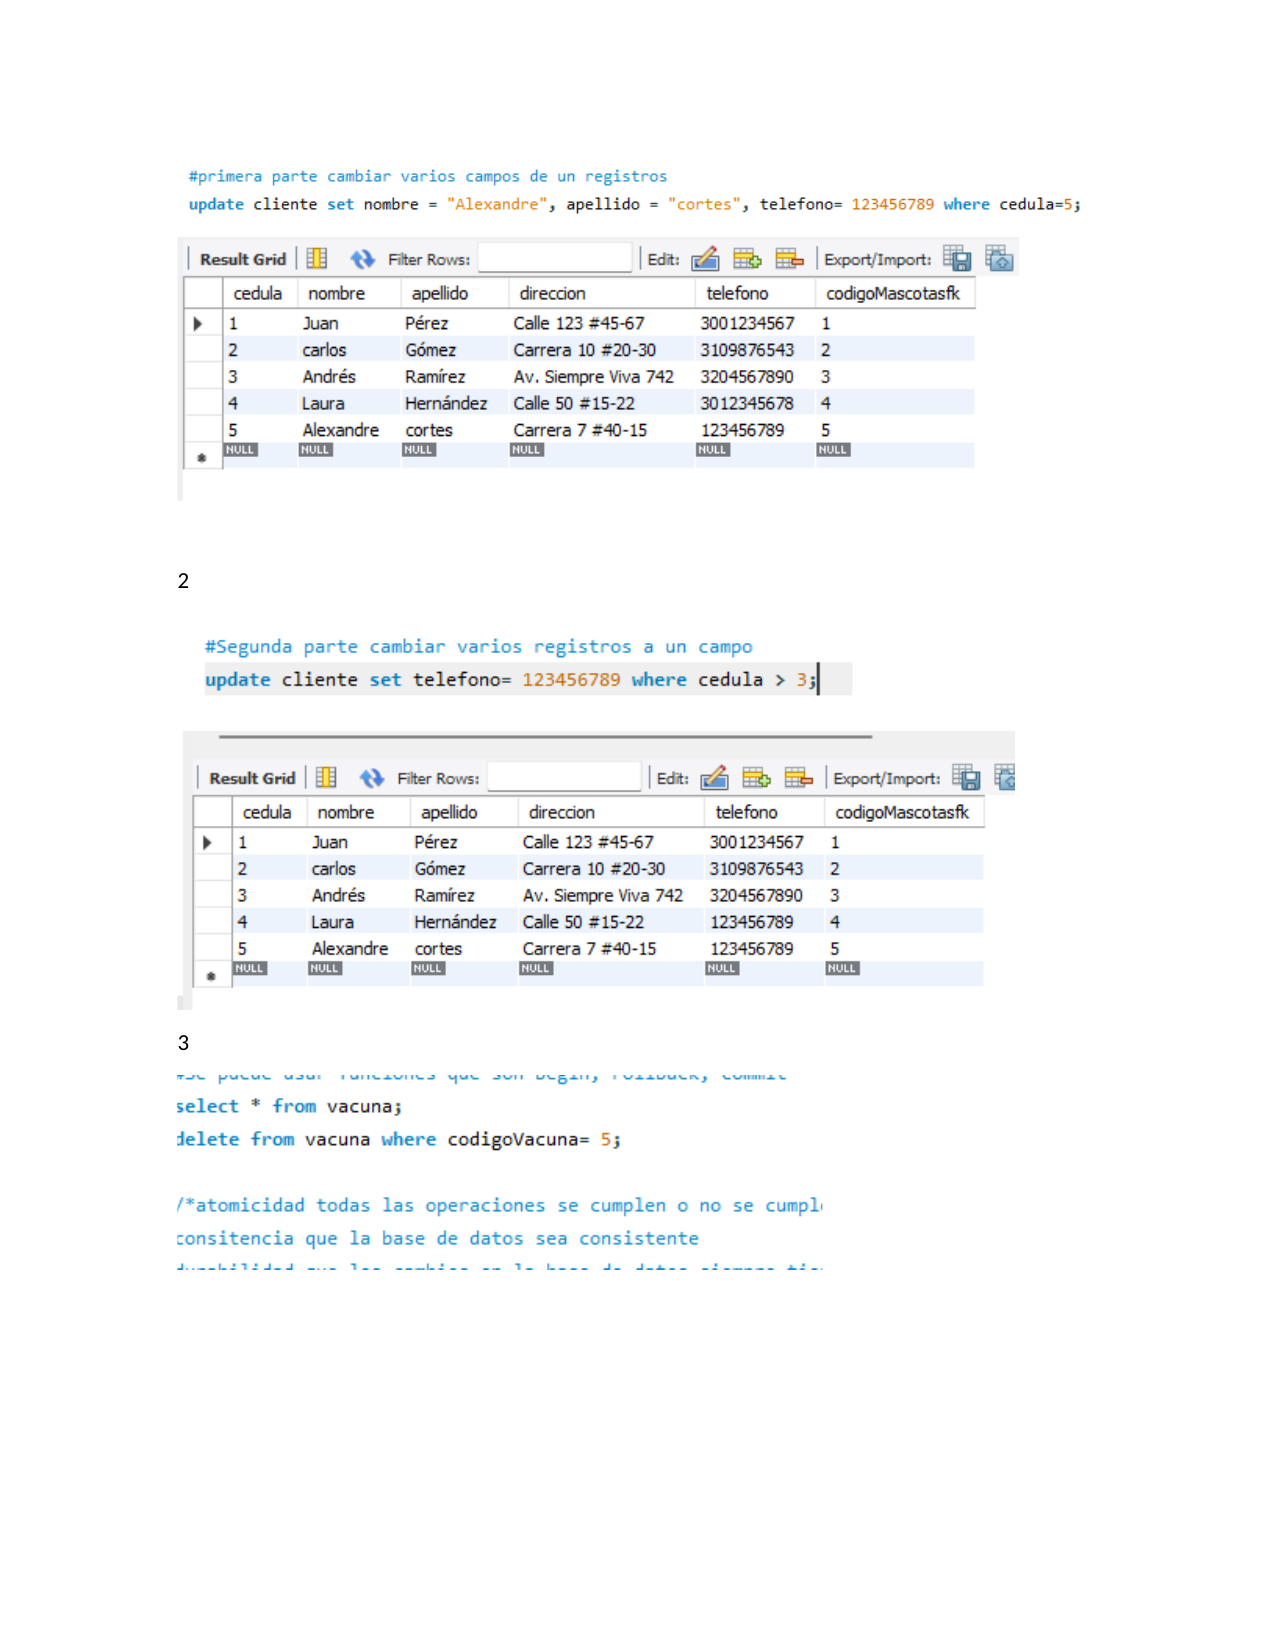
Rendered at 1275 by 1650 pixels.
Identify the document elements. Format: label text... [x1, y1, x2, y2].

picture [177, 731, 1015, 1010]
picture [177, 237, 1020, 501]
text 3 [177, 1028, 1098, 1057]
picture [177, 1075, 823, 1270]
picture [177, 612, 853, 713]
text 2 [177, 566, 1098, 594]
picture [177, 147, 1098, 219]
